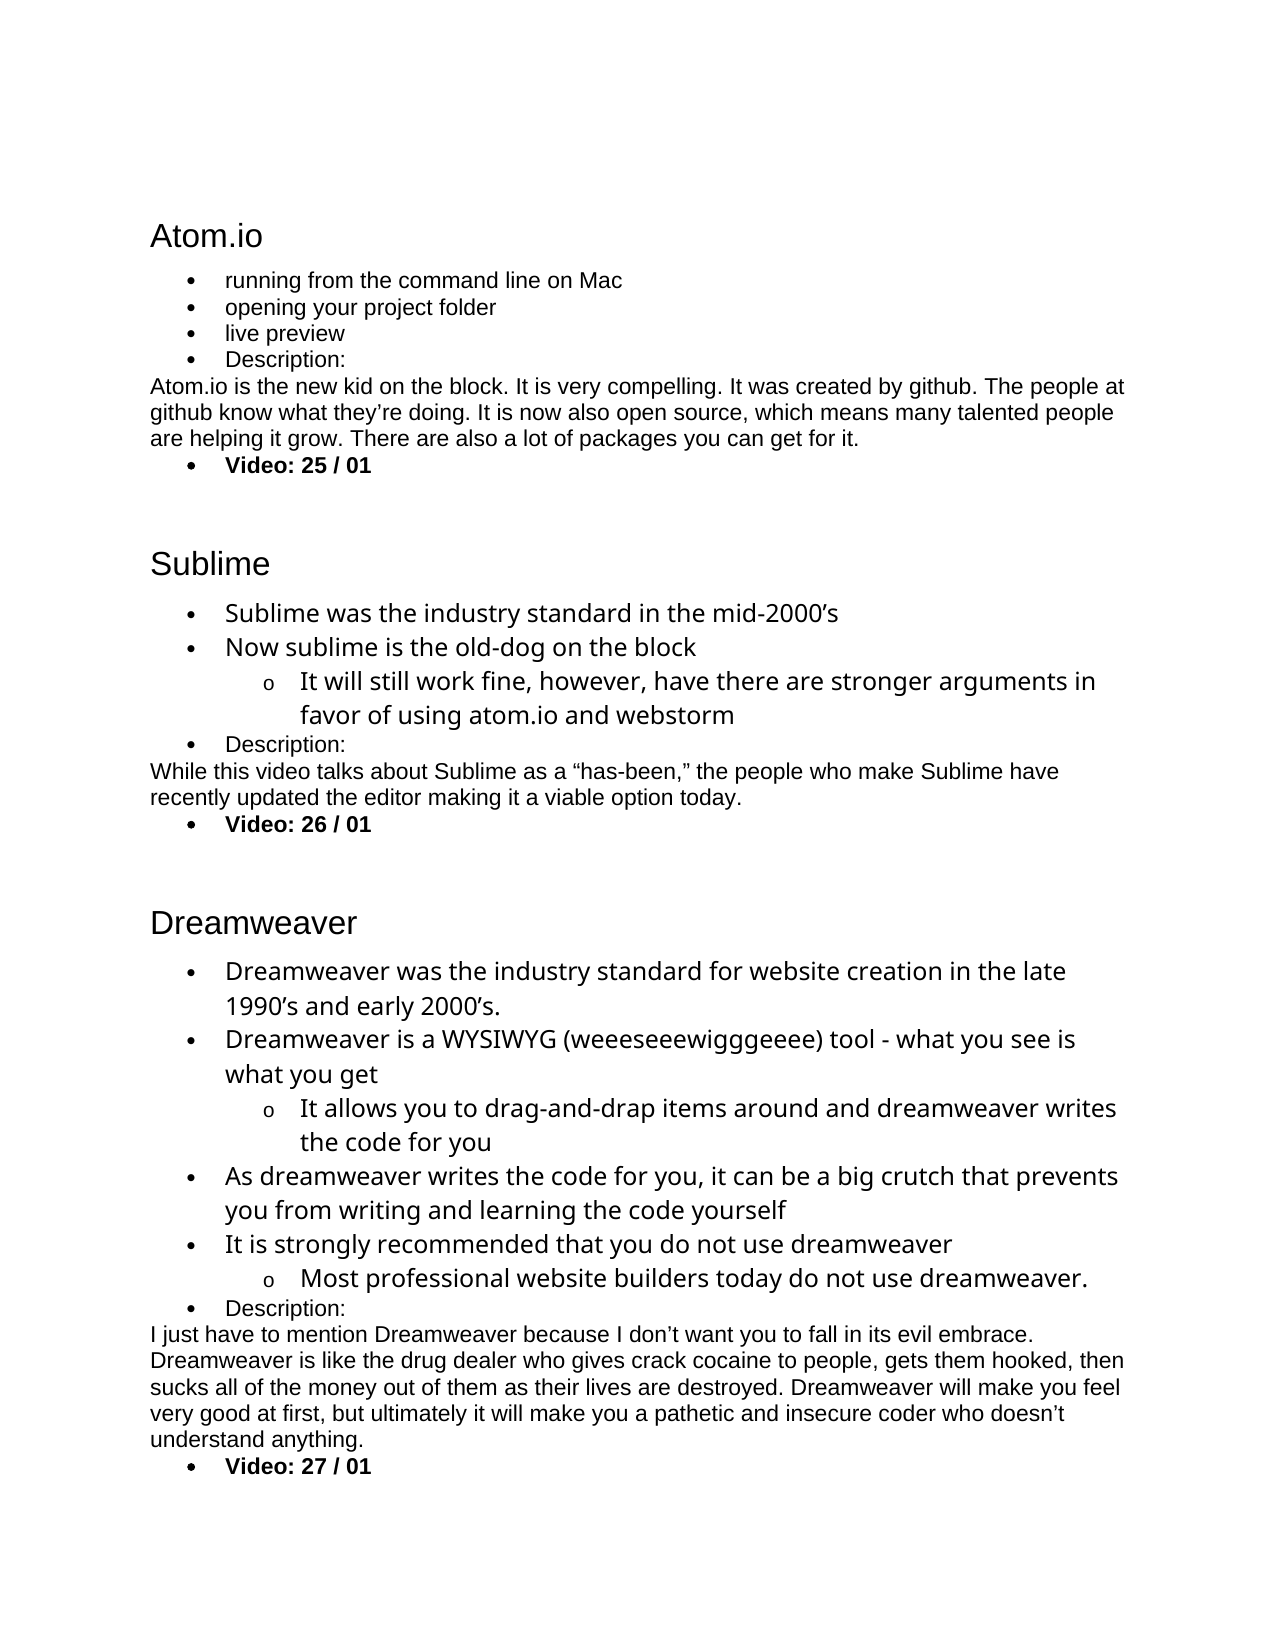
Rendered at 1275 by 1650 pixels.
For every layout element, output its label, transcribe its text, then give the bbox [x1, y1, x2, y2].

list Video: 26 / 01 [187, 811, 1125, 837]
list Dreamweaver was the industry standard for website creation in the late 1990’s and early 2000’s. [187, 954, 1125, 1022]
text Atom.io [150, 216, 1125, 255]
list Most professional website builders today do not use dreamweaver. [262, 1261, 1125, 1295]
list running from the command line on Mac [187, 267, 1125, 293]
list It is strongly recommended that you do not use dreamweaver [187, 1227, 1125, 1261]
list Now sublime is the old-dog on the block [187, 629, 1125, 663]
list Sublime was the industry standard in the mid-2000’s [187, 595, 1125, 629]
list Description: [187, 1295, 1125, 1321]
text Dreamweaver [150, 903, 1125, 942]
text While this video talks about Sublime as a “has-been,” the people who make Sublime have recently updated the editor making it a viable option today. [150, 758, 1125, 811]
list live preview [187, 320, 1125, 346]
list opening your project folder [187, 293, 1125, 320]
list Description: [187, 346, 1125, 373]
list Video: 25 / 01 [187, 452, 1125, 478]
list Video: 27 / 01 [187, 1453, 1125, 1479]
list Dreamweaver is a WYSIWYG (weeeseeewigggeeee) tool - what you see is what you get [187, 1022, 1125, 1090]
list As dreamweaver writes the code for you, it can be a big crutch that prevents you from writing and learning the code yourself [187, 1158, 1125, 1227]
text Sublime [150, 544, 1125, 583]
text Atom.io is the new kid on the block. It is very compelling. It was created by github. The people at github know what they’re doing. It is now also open source, which means many talented people are helping it grow. There are also a lot of packages you can get for it. [150, 373, 1125, 452]
list Description: [187, 731, 1125, 758]
text I just have to mention Dreamweaver because I don’t want you to fall in its evil embrace. Dreamweaver is like the drug dealer who gives crack cocaine to people, gets them hooked, then sucks all of the money out of them as their lives are destroyed. Dreamweaver will make you feel very good at first, but ultimately it will make you a pathetic and insecure coder who doesn’t understand anything. [150, 1321, 1125, 1453]
list It will still work fine, however, have there are stronger arguments in favor of using atom.io and webstorm [262, 663, 1125, 731]
list It allows you to drag-and-drap items around and dreamweaver writes the code for you [262, 1090, 1125, 1158]
